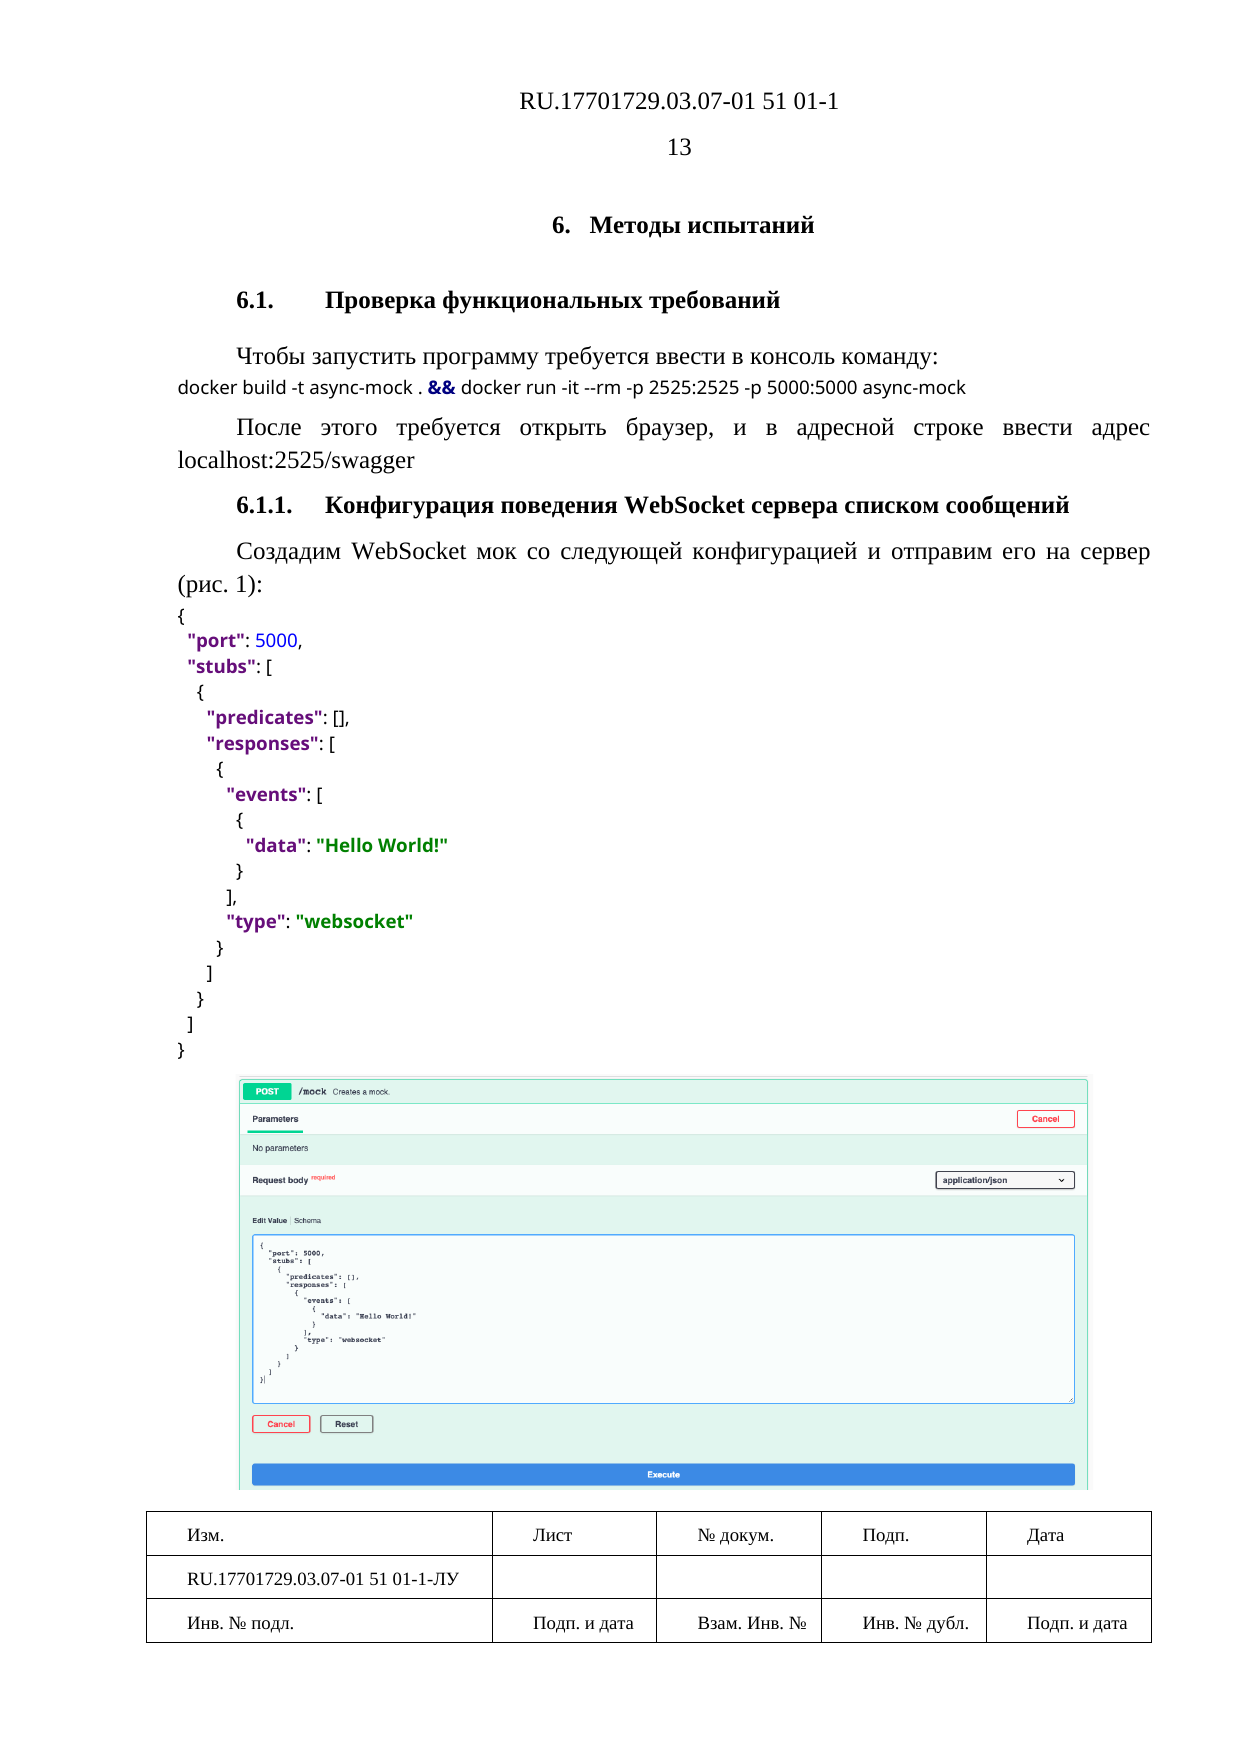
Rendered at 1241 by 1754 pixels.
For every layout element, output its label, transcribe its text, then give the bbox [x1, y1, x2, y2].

text Создадим WebSocket мок со следующей конфигурацией и отправим его на сервер (рис. 1): [177, 536, 1152, 598]
text { "port": 5000, "stubs": [ { "predicates": [], "responses": [ { "events": [ { "data": "Hello World!" } ], "type": "websocket" } ] } ] } [177, 602, 1152, 1062]
picture [235, 1074, 1094, 1490]
text После этого требуется открыть браузер, и в адресной строке ввести адрес localhost:2525/swagger [177, 412, 1152, 474]
text docker build -t async-mock . && docker run -it --rm -p 2525:2525 -p 5000:5000 async-mock [177, 374, 1152, 399]
subtitle Конфигурация поведения WebSocket сервера списком сообщений [177, 491, 1152, 519]
text Чтобы запустить программу требуется ввести в консоль команду: [177, 341, 1152, 370]
subtitle Методы испытаний [215, 210, 1152, 239]
subtitle Проверка функциональных требований [236, 285, 1152, 314]
